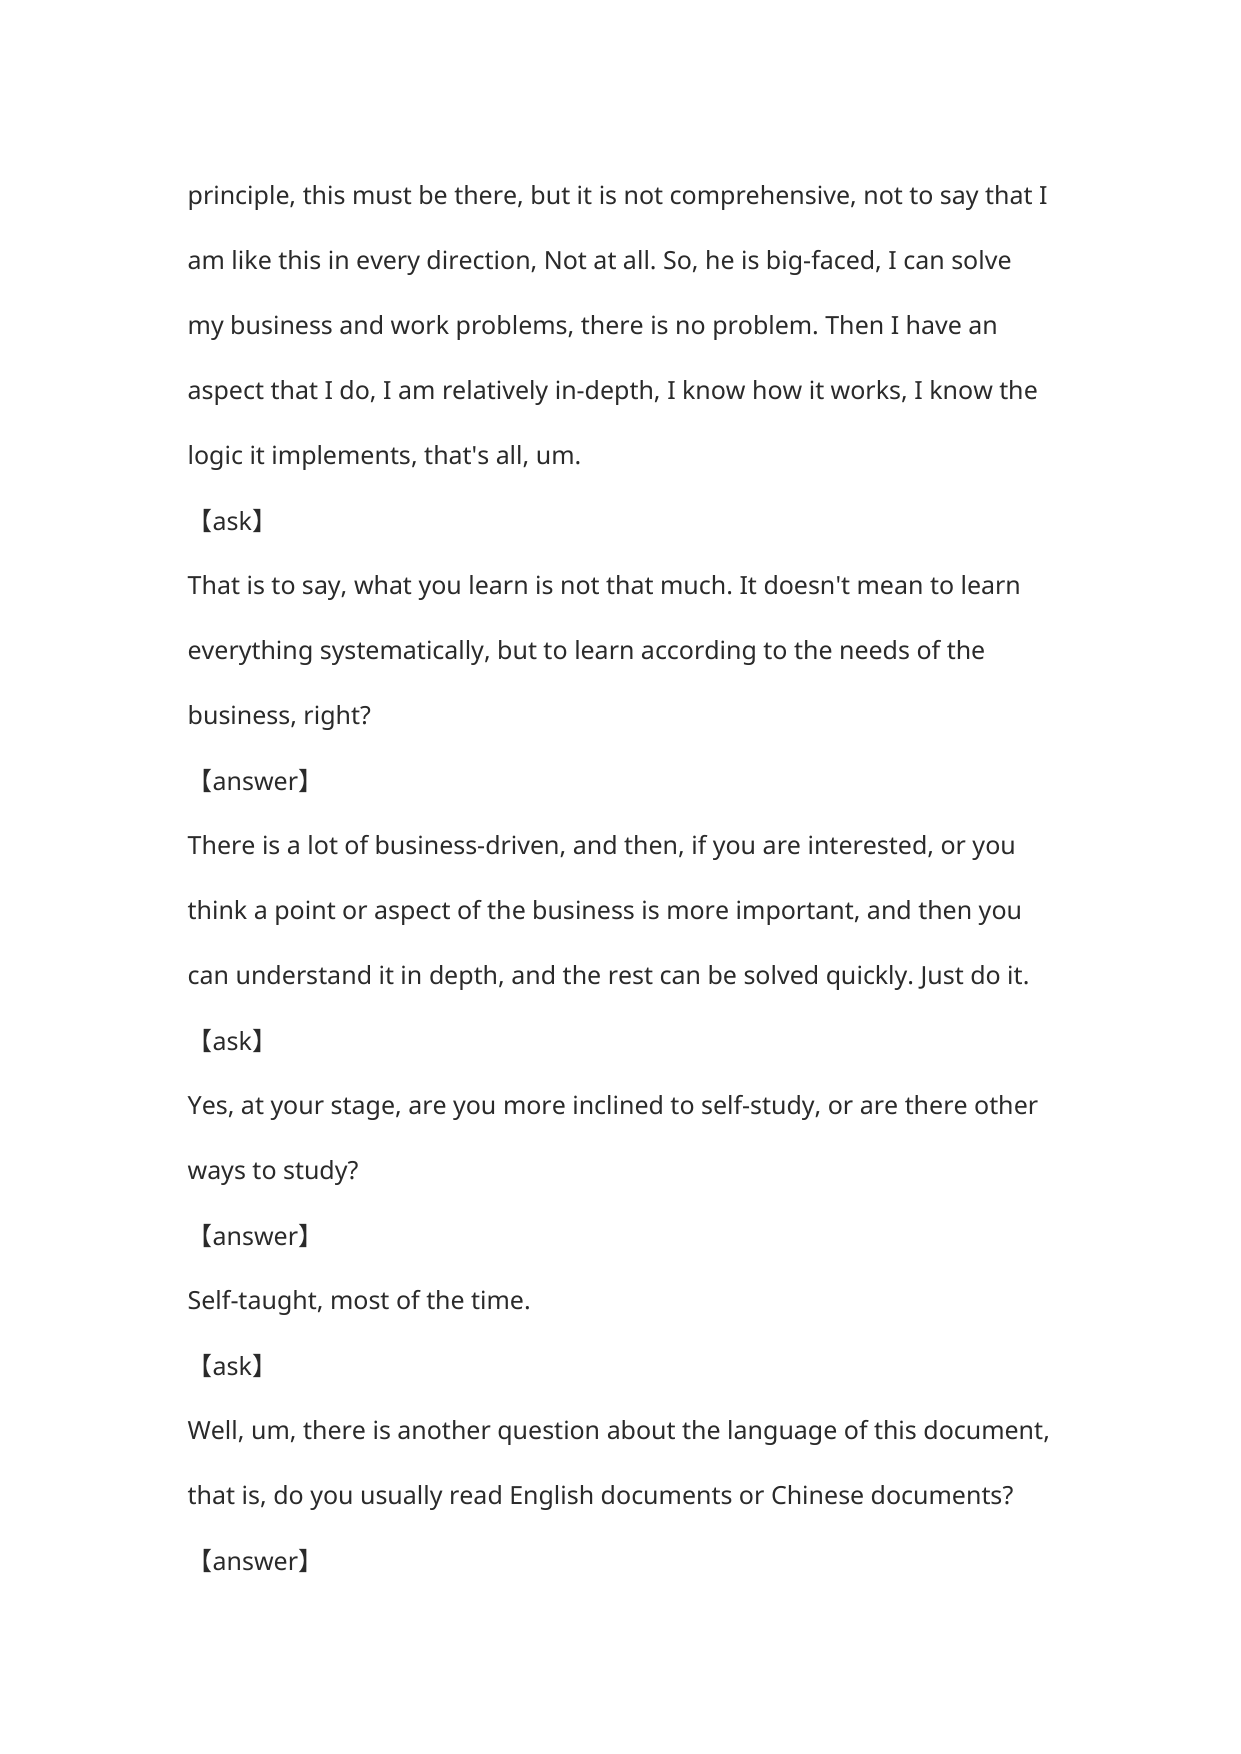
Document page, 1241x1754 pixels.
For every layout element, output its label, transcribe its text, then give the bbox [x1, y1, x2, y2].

text There is a lot of business-driven, and then, if you are interested, or you think a point or aspect of the business is more important, and then you can understand it in depth, and the rest can be solved quickly. Just do it. [187, 812, 1053, 1007]
text Well, um, there is another question about the language of this document, that is, do you usually read English documents or Chinese documents? [187, 1397, 1053, 1527]
text 【ask】 [187, 487, 1053, 552]
text 【answer】 [187, 1202, 1053, 1267]
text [187, 162, 1053, 487]
text 【ask】 [187, 1007, 1053, 1072]
text Self-taught, most of the time. [187, 1267, 1053, 1332]
text 【answer】 [187, 1527, 1053, 1592]
text Yes, at your stage, are you more inclined to self-study, or are there other ways to study? [187, 1072, 1053, 1202]
text That is to say, what you learn is not that much. It doesn't mean to learn everything systematically, but to learn according to the needs of the business, right? [187, 552, 1053, 747]
text 【answer】 [187, 747, 1053, 812]
text 【ask】 [187, 1332, 1053, 1397]
